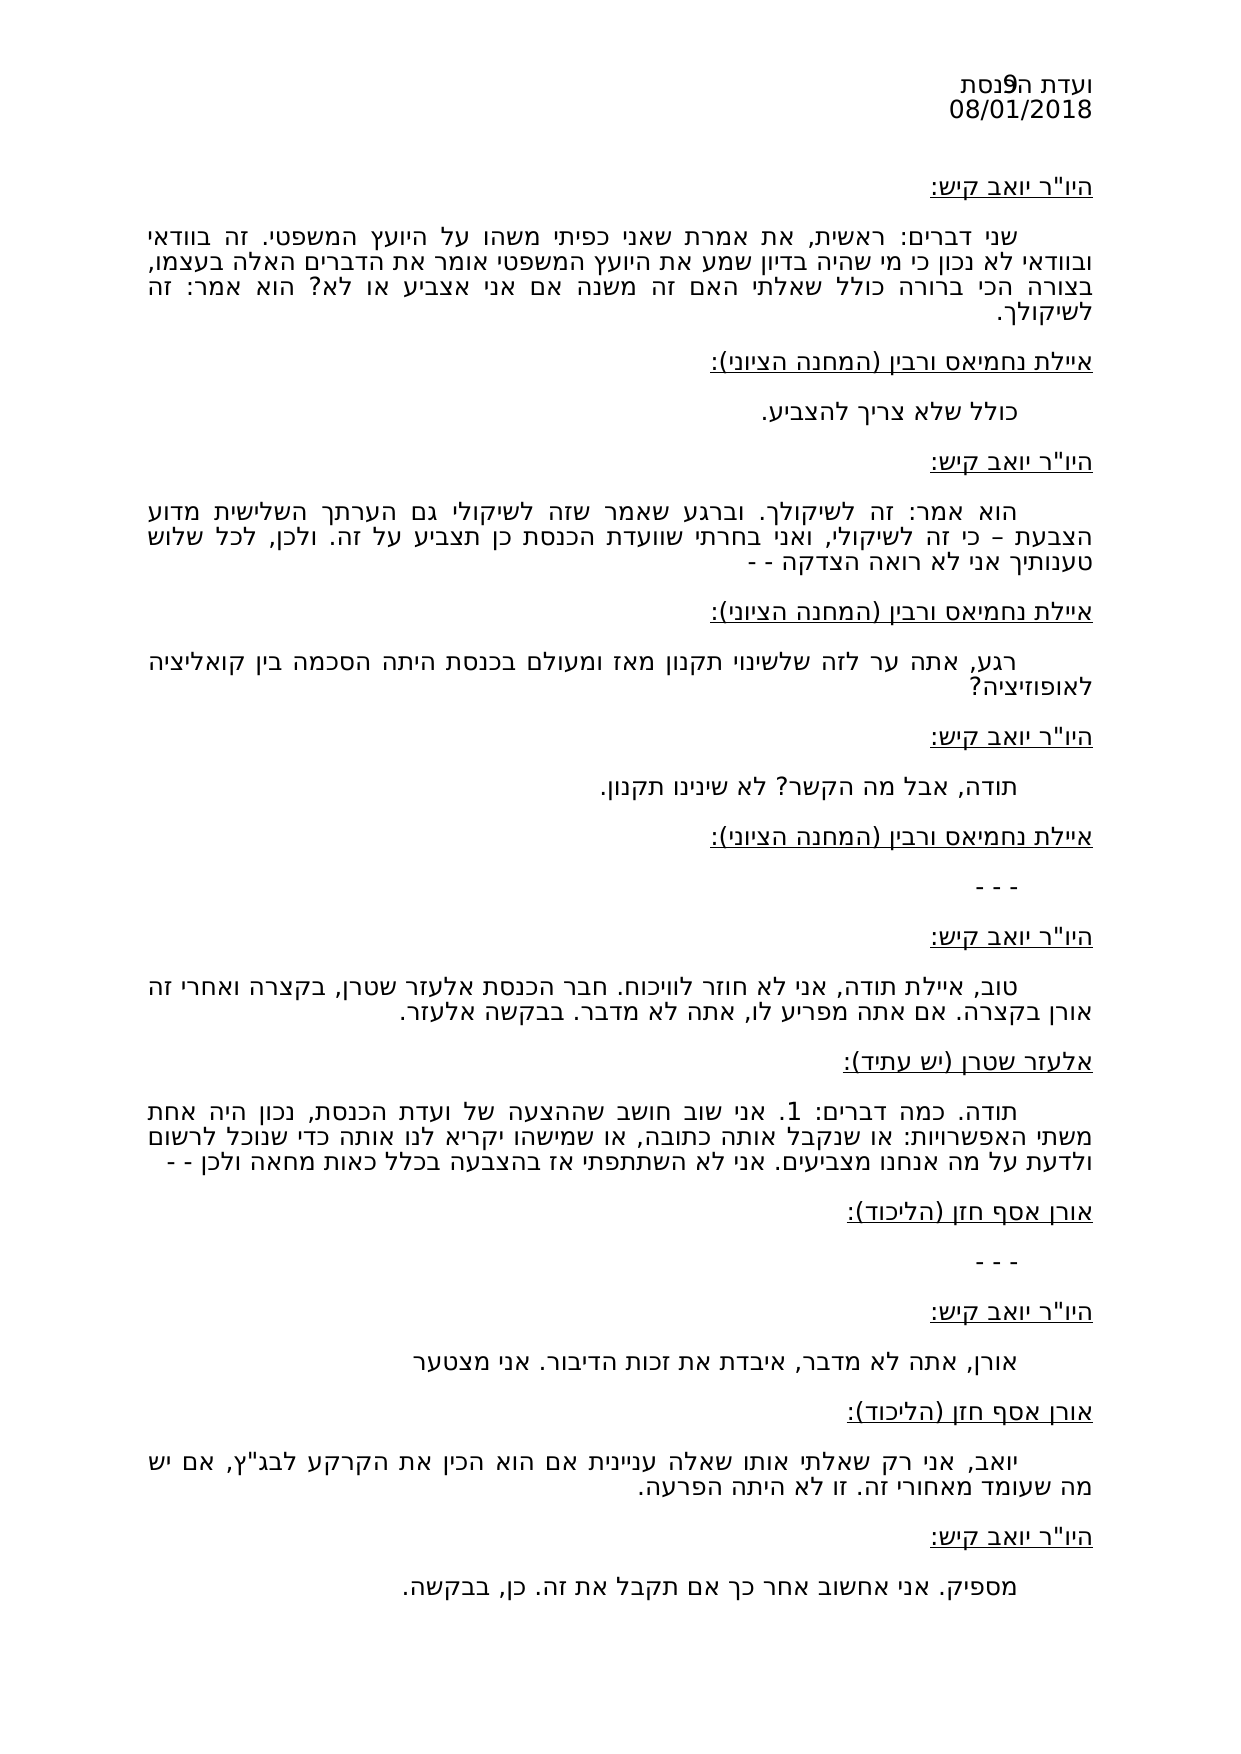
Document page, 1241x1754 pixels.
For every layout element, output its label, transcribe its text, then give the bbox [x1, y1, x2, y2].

text הוא אמר: זה לשיקולך. וברגע שאמר שזה לשיקולי גם הערתך השלישית מדוע הצבעת – כי זה לשיקולי, ואני בחרתי שוועדת הכנסת כן תצביע על זה. ולכן, לכל שלוש טענותיך אני לא רואה הצדקה - - [147, 500, 1093, 575]
text טוב, איילת תודה, אני לא חוזר לוויכוח. חבר הכנסת אלעזר שטרן, בקצרה ואחרי זה אורן בקצרה. אם אתה מפריע לו, אתה לא מדבר. בבקשה אלעזר. [147, 975, 1093, 1025]
text היו"ר יואב קיש: [147, 1300, 1093, 1325]
text אלעזר שטרן (יש עתיד): [147, 1050, 1093, 1075]
text היו"ר יואב קיש: [147, 450, 1093, 475]
text איילת נחמיאס ורבין (המחנה הציוני): [147, 825, 1093, 850]
text תודה. כמה דברים: 1. אני שוב חושב שההצעה של ועדת הכנסת, נכון היה אחת משתי האפשרויות: או שנקבל אותה כתובה, או שמישהו יקריא לנו אותה כדי שנוכל לרשום ולדעת על מה אנחנו מצביעים. אני לא השתתפתי אז בהצבעה בכלל כאות מחאה ולכן - - [147, 1100, 1093, 1175]
text אורן אסף חזן (הליכוד): [147, 1200, 1093, 1225]
text יואב, אני רק שאלתי אותו שאלה עניינית אם הוא הכין את הקרקע לבג"ץ, אם יש מה שעומד מאחורי זה. זו לא היתה הפרעה. [147, 1450, 1093, 1500]
text איילת נחמיאס ורבין (המחנה הציוני): [147, 600, 1093, 625]
text רגע, אתה ער לזה שלשינוי תקנון מאז ומעולם בכנסת היתה הסכמה בין קואליציה לאופוזיציה? [147, 650, 1093, 700]
text כולל שלא צריך להצביע. [147, 400, 1093, 425]
text תודה, אבל מה הקשר? לא שינינו תקנון. [147, 775, 1093, 800]
text היו"ר יואב קיש: [147, 925, 1093, 950]
text - - - [147, 1250, 1093, 1275]
text אורן, אתה לא מדבר, איבדת את זכות הדיבור. אני מצטער [147, 1350, 1093, 1375]
text היו"ר יואב קיש: [147, 1525, 1093, 1550]
text מספיק. אני אחשוב אחר כך אם תקבל את זה. כן, בבקשה. [147, 1575, 1093, 1600]
text היו"ר יואב קיש: [147, 725, 1093, 750]
text אורן אסף חזן (הליכוד): [147, 1400, 1093, 1425]
text איילת נחמיאס ורבין (המחנה הציוני): [147, 350, 1093, 375]
text שני דברים: ראשית, את אמרת שאני כפיתי משהו על היועץ המשפטי. זה בוודאי ובוודאי לא נכון כי מי שהיה בדיון שמע את היועץ המשפטי אומר את הדברים האלה בעצמו, בצורה הכי ברורה כולל שאלתי האם זה משנה אם אני אצביע או לא? הוא אמר: זה לשיקולך. [147, 225, 1093, 325]
text היו"ר יואב קיש: [147, 175, 1093, 200]
text - - - [147, 875, 1093, 900]
